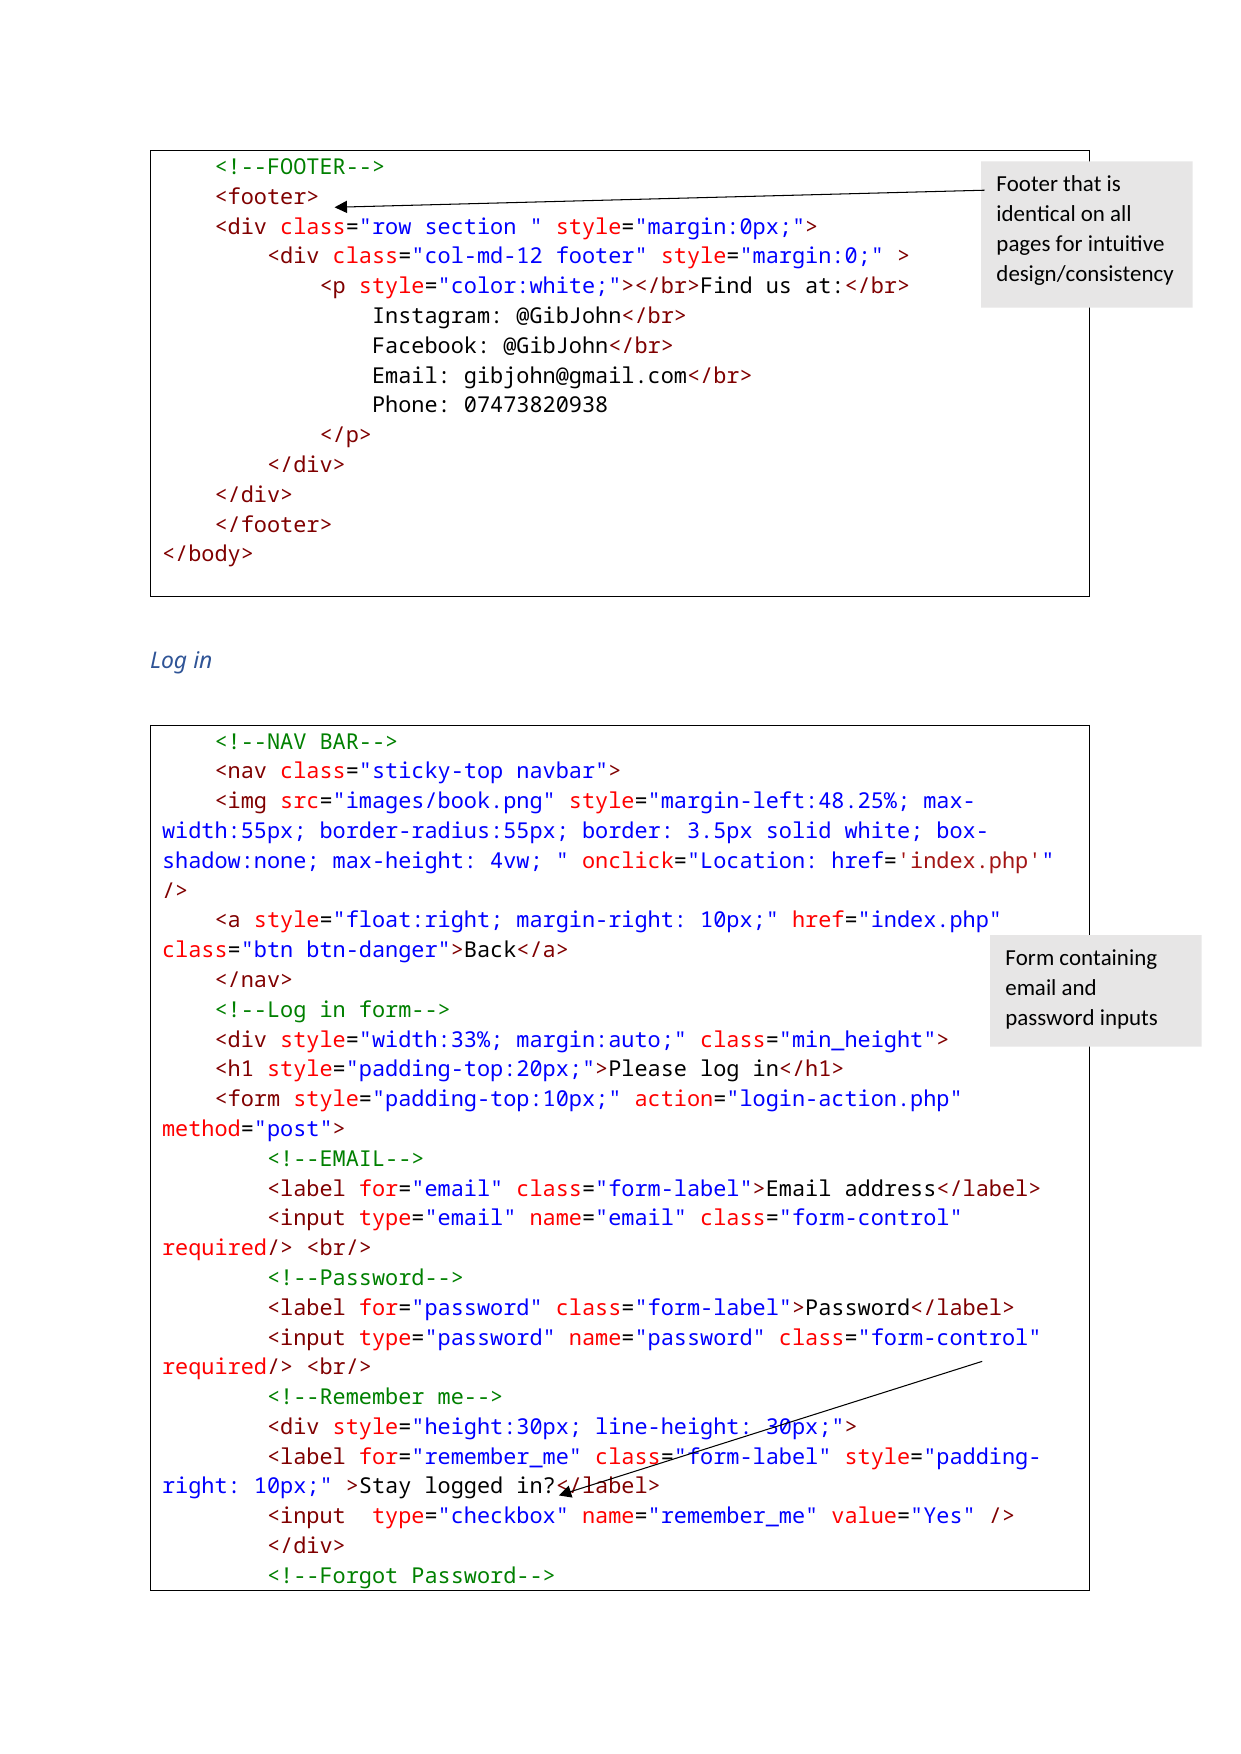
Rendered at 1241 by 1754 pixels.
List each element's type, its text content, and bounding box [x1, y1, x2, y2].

subtitle Log in [150, 644, 1090, 675]
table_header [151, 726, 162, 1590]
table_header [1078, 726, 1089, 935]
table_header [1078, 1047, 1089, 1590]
